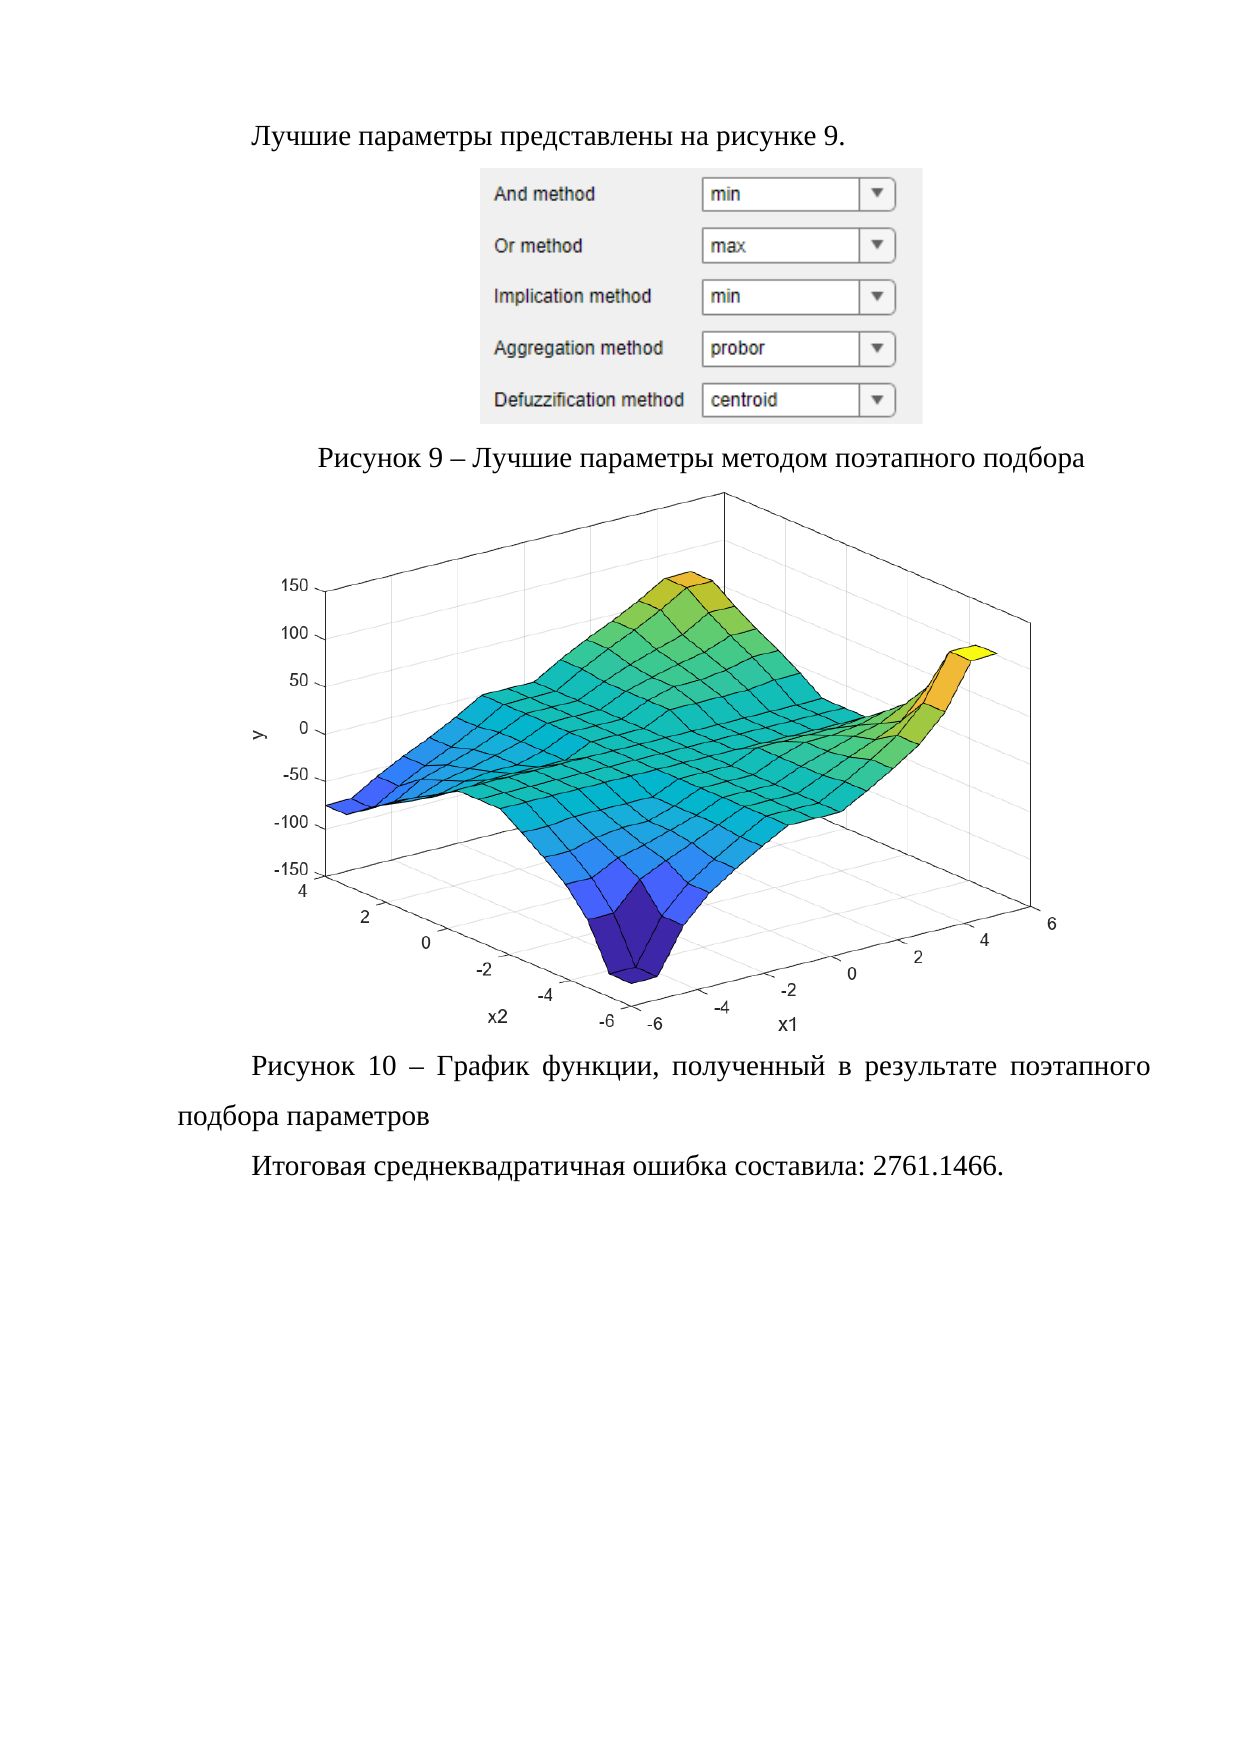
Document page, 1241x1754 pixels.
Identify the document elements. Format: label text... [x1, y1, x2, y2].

text Лучшие параметры представлены на рисунке 9. [177, 118, 1152, 152]
text Итоговая среднеквадратичная ошибка составила: 2761.1466. [177, 1148, 1152, 1182]
picture [251, 490, 1058, 1032]
text Рисунок 9 – Лучшие параметры методом поэтапного подбора [177, 440, 1152, 473]
picture [480, 168, 923, 424]
text Рисунок 10 – График функции, полученный в результате поэтапного подбора параметров [177, 1048, 1152, 1132]
